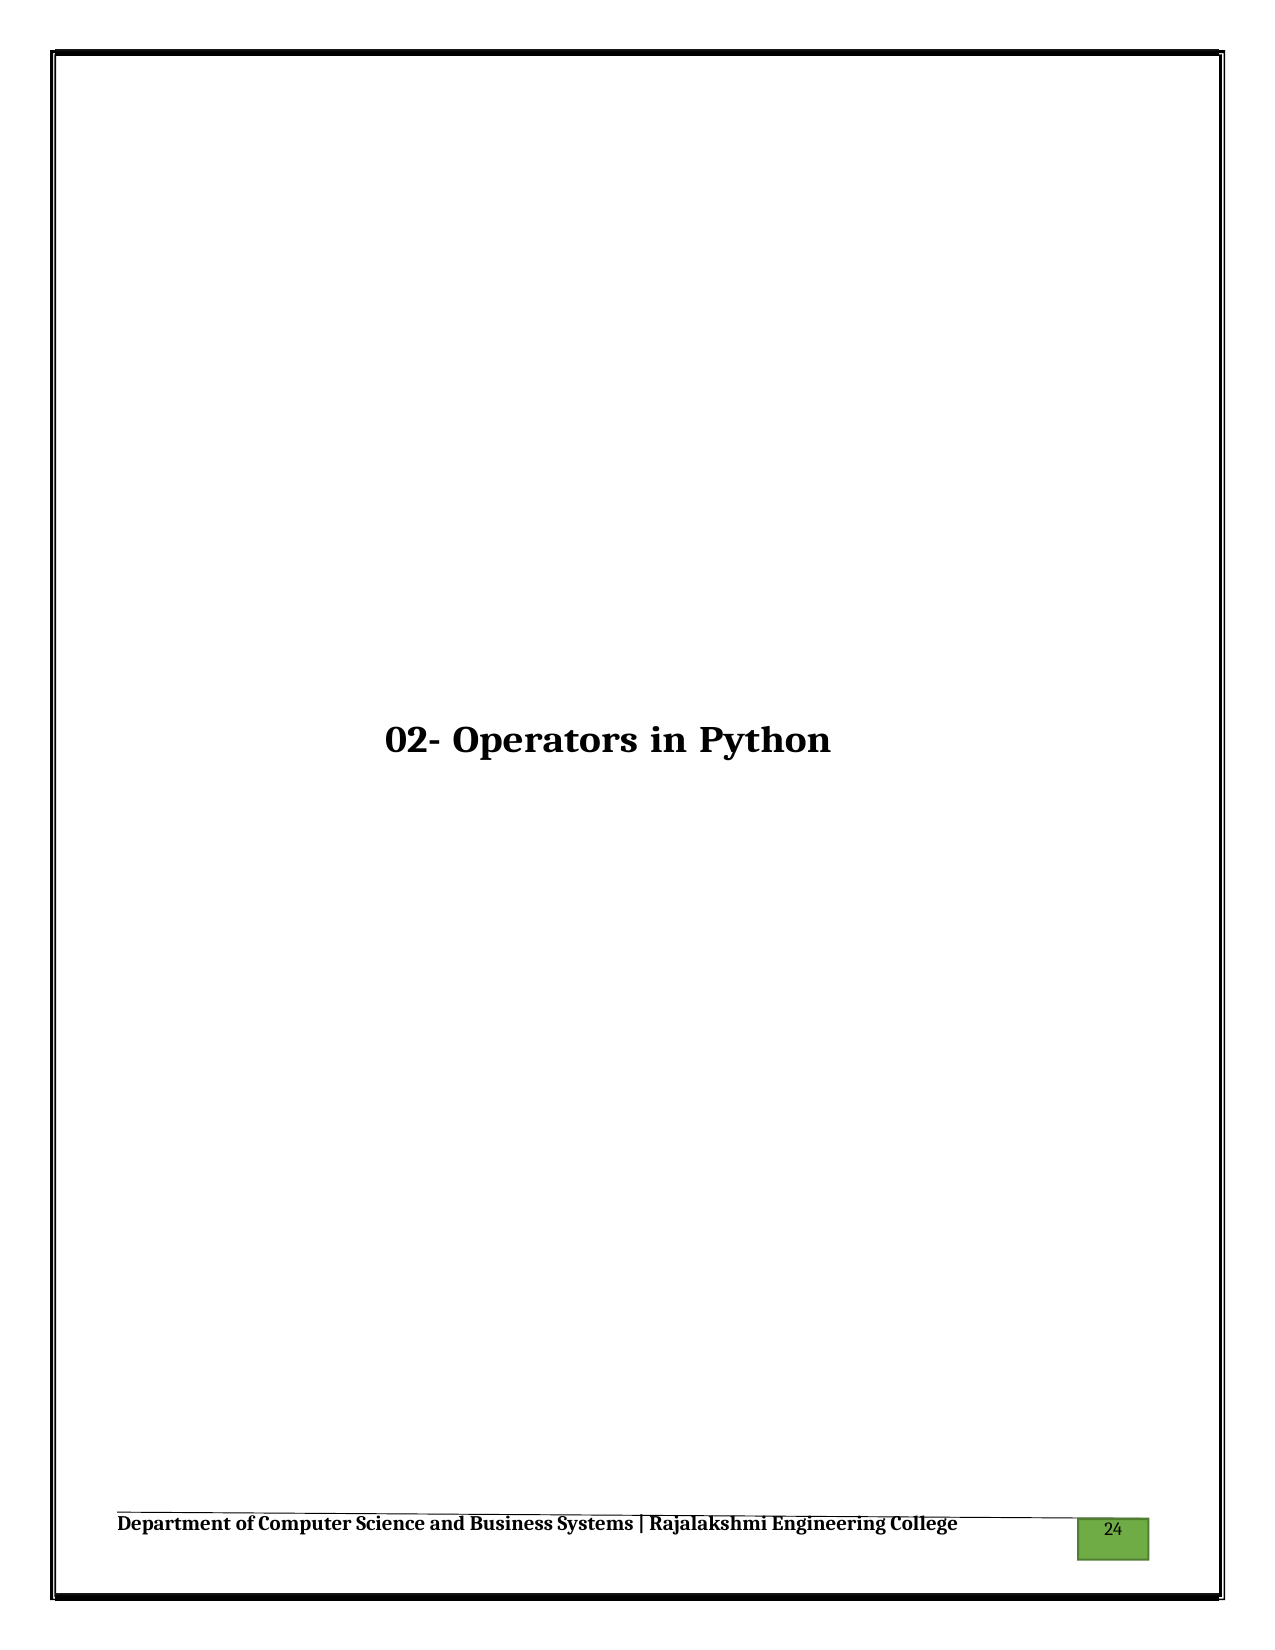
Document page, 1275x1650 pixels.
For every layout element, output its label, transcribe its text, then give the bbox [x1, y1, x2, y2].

picture [55, 1593, 1219, 1601]
picture [55, 49, 1219, 56]
title 02- Operators in Python [372, 719, 844, 762]
